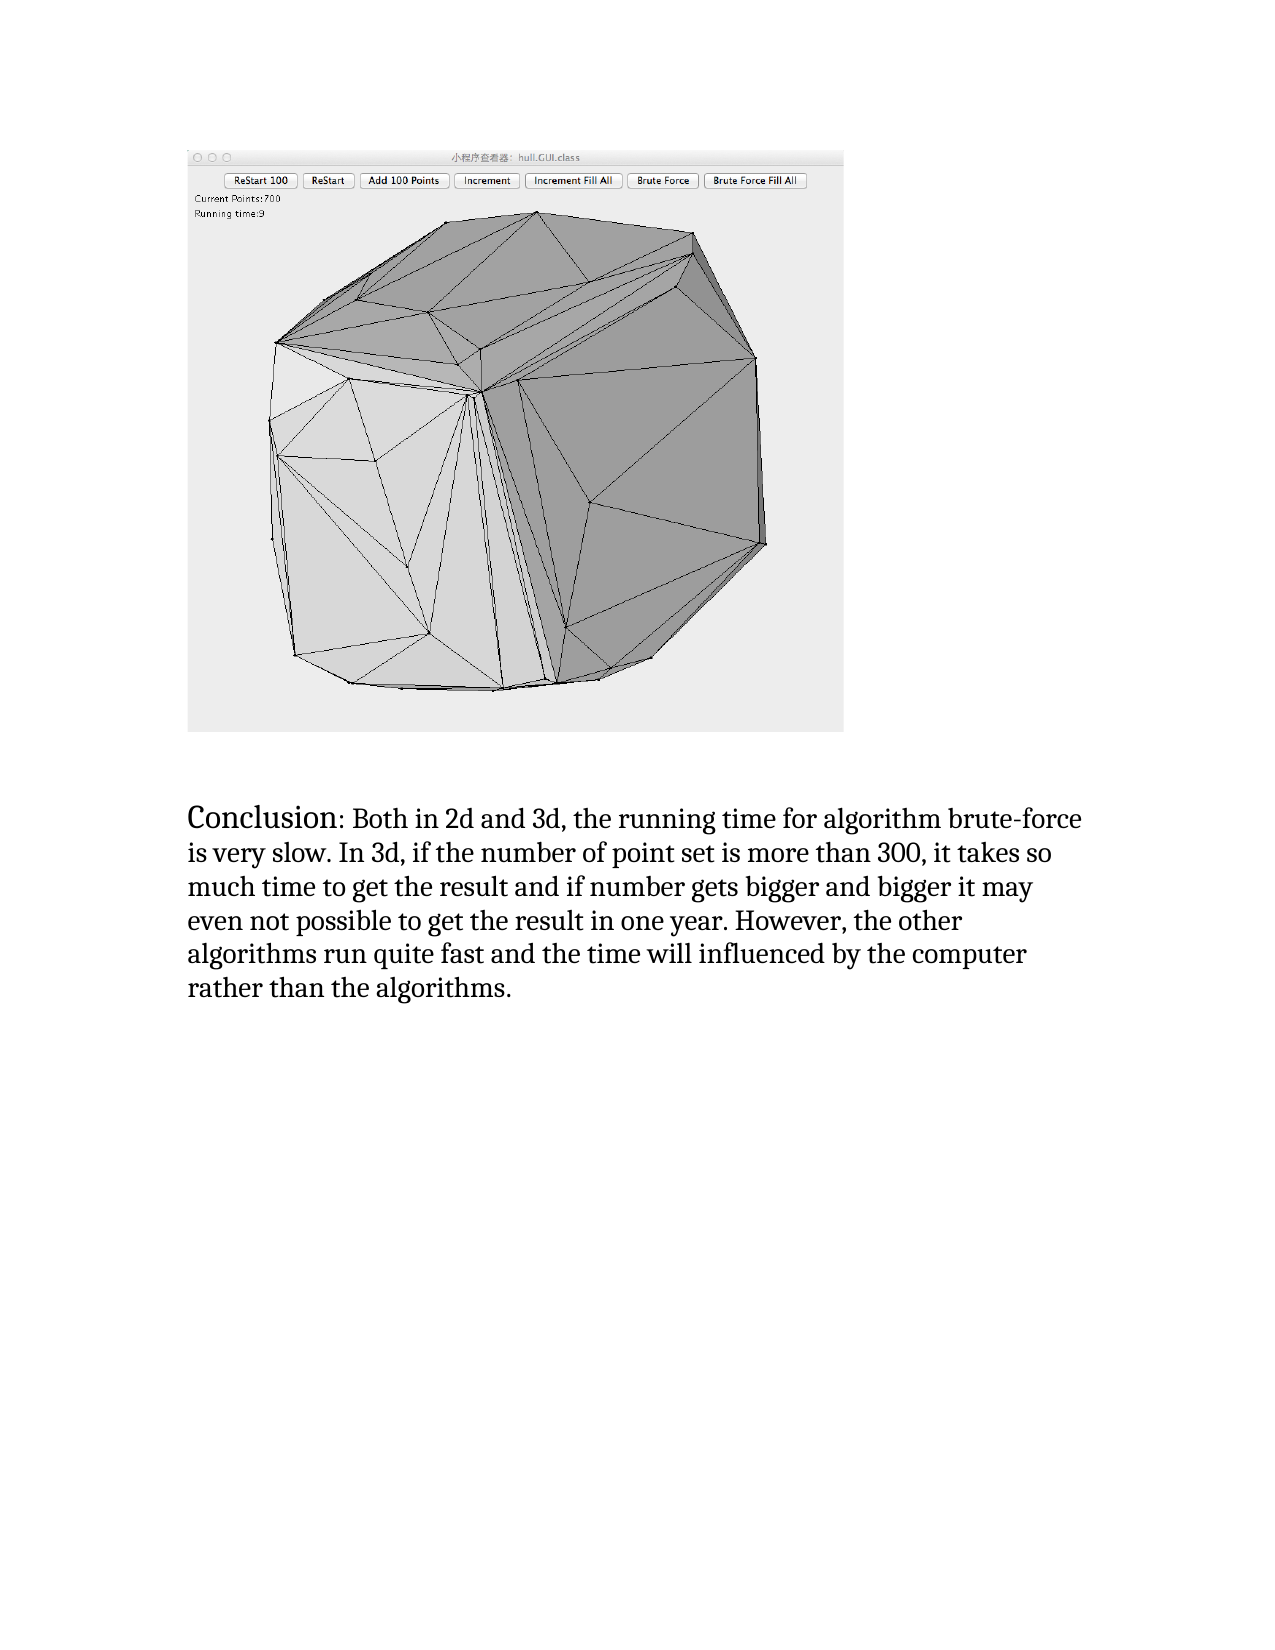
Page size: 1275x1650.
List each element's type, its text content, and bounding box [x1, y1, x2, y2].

text Conclusion: Both in 2d and 3d, the running time for algorithm brute-force is very slow. In 3d, if the number of point set is more than 300, it takes so much time to get the result and if number gets bigger and bigger it may even not possible to get the result in one year. However, the other algorithms run quite fast and the time will influenced by the computer rather than the algorithms. [187, 798, 1087, 1004]
picture [187, 150, 844, 732]
